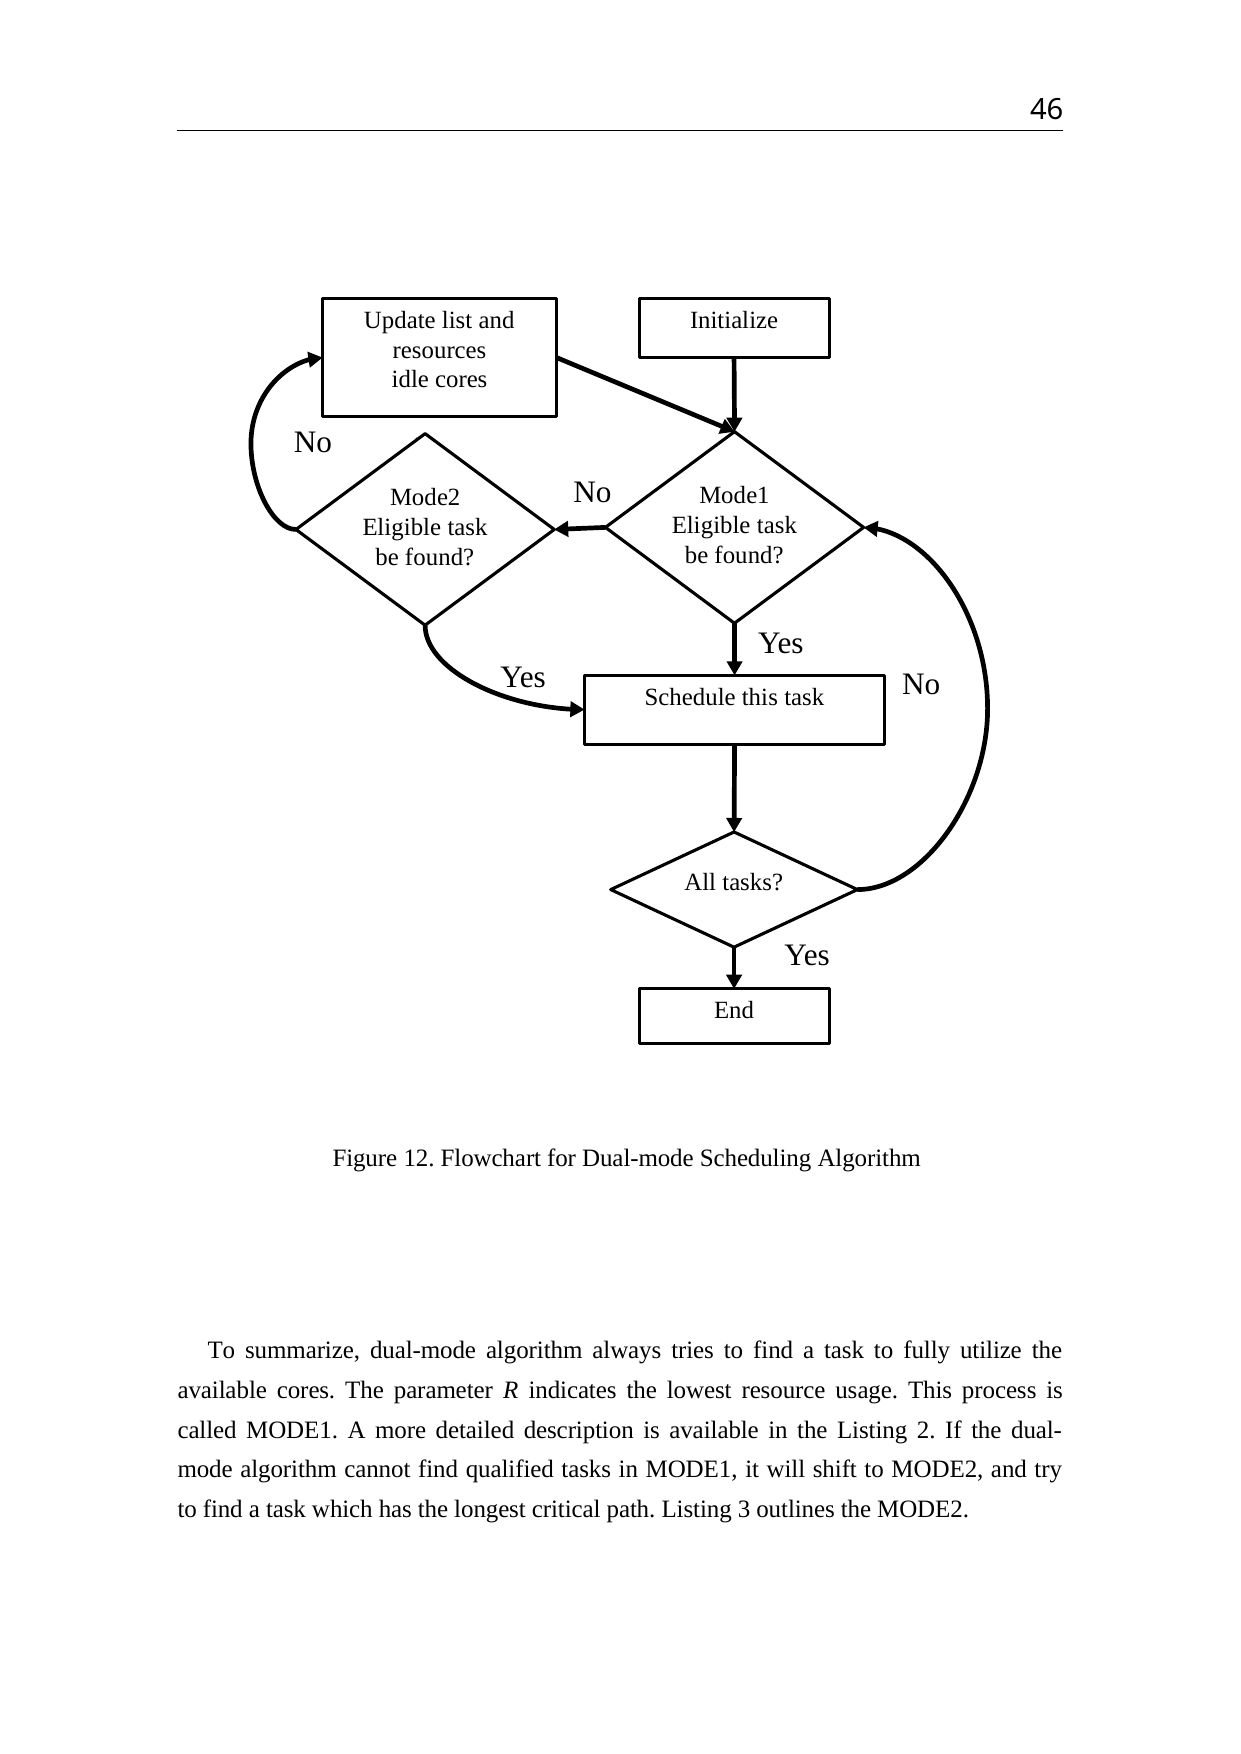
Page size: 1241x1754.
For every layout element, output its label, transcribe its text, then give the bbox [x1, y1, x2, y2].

text To summarize, dual-mode algorithm always tries to find a task to fully utilize the available cores. The parameter R indicates the lowest resource usage. This process is called MODE1. A more detailed description is available in the Listing 2. If the dual-mode algorithm cannot find qualified tasks in MODE1, it will shift to MODE2, and try to find a task which has the longest critical path. Listing 3 outlines the MODE2. [177, 1330, 1063, 1528]
